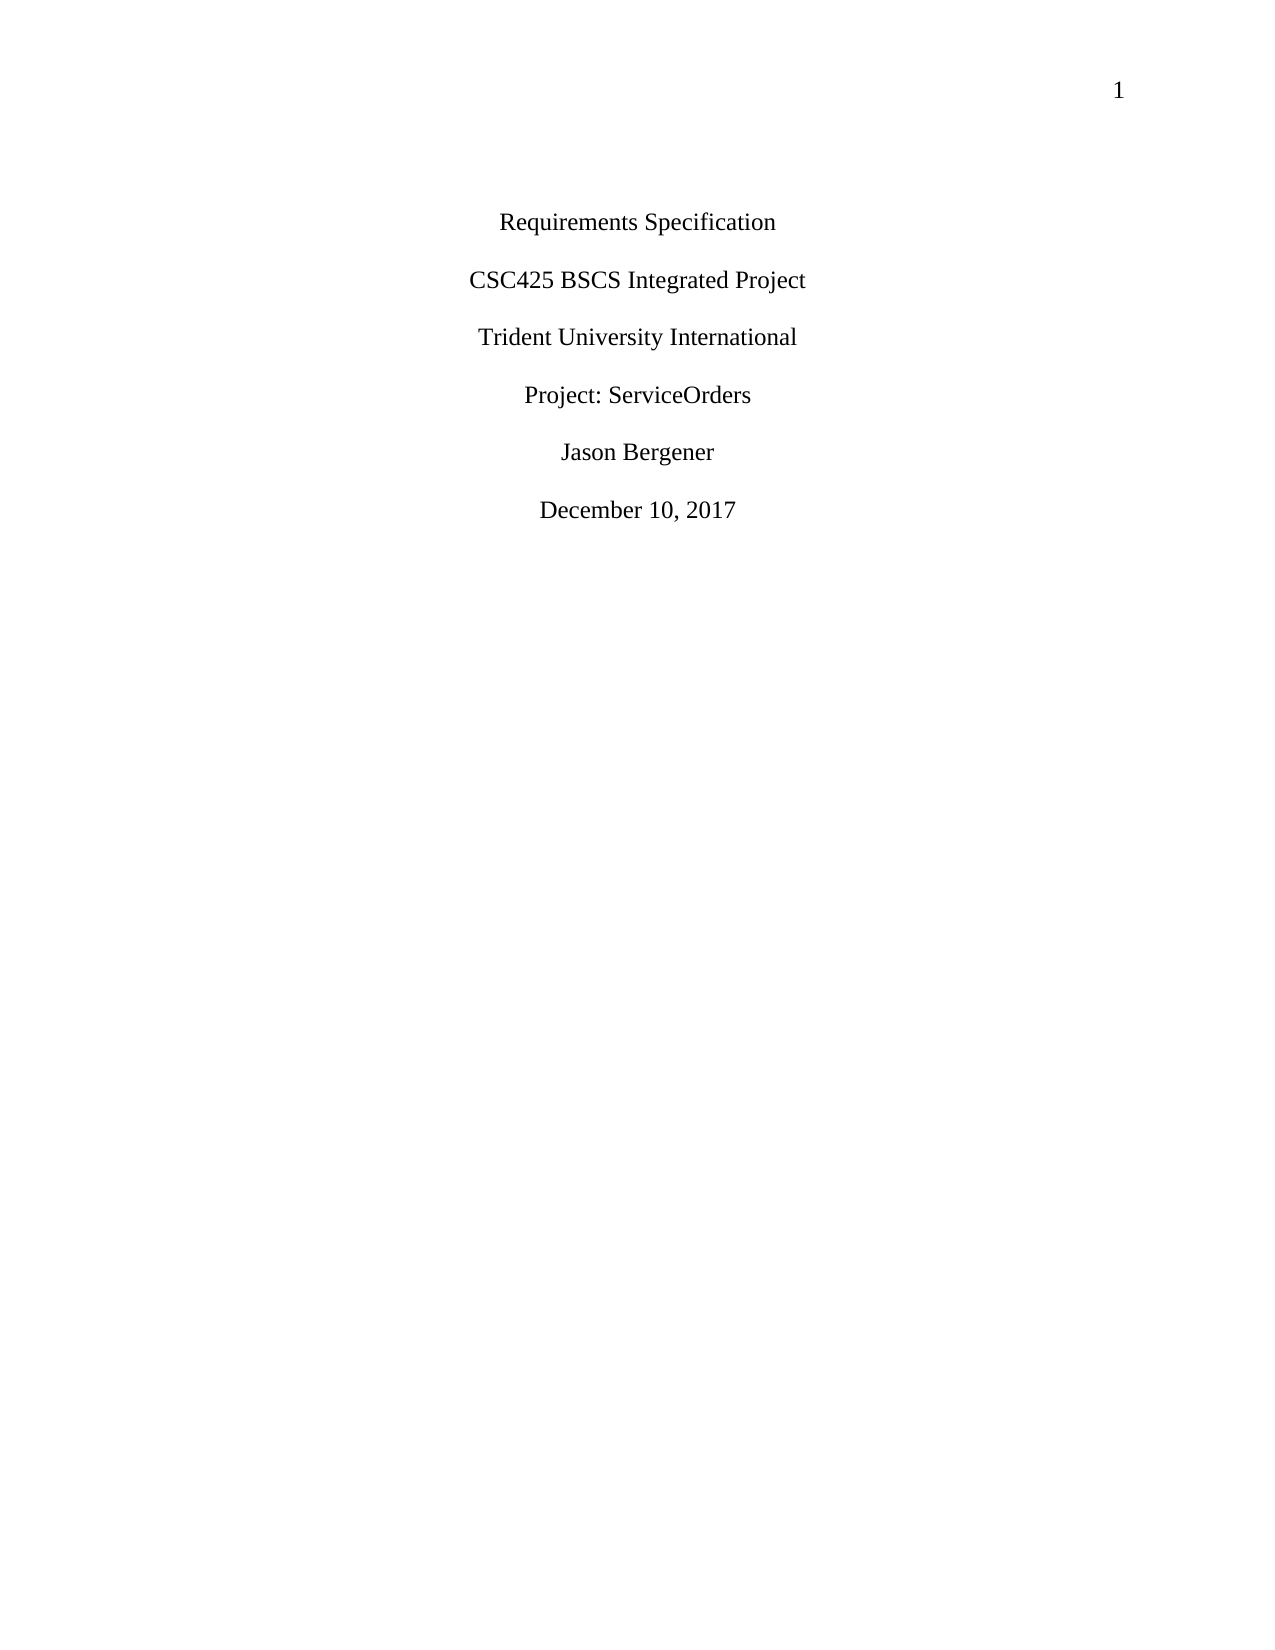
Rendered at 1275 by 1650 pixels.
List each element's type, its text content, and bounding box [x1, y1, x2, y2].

text Trident University International [150, 322, 1125, 351]
text Jason Bergener [150, 437, 1125, 466]
text CSC425 BSCS Integrated Project [150, 265, 1125, 294]
text Requirements Specification [150, 207, 1125, 236]
text Project: ServiceOrders [150, 380, 1125, 409]
text December 10, 2017 [150, 495, 1125, 524]
